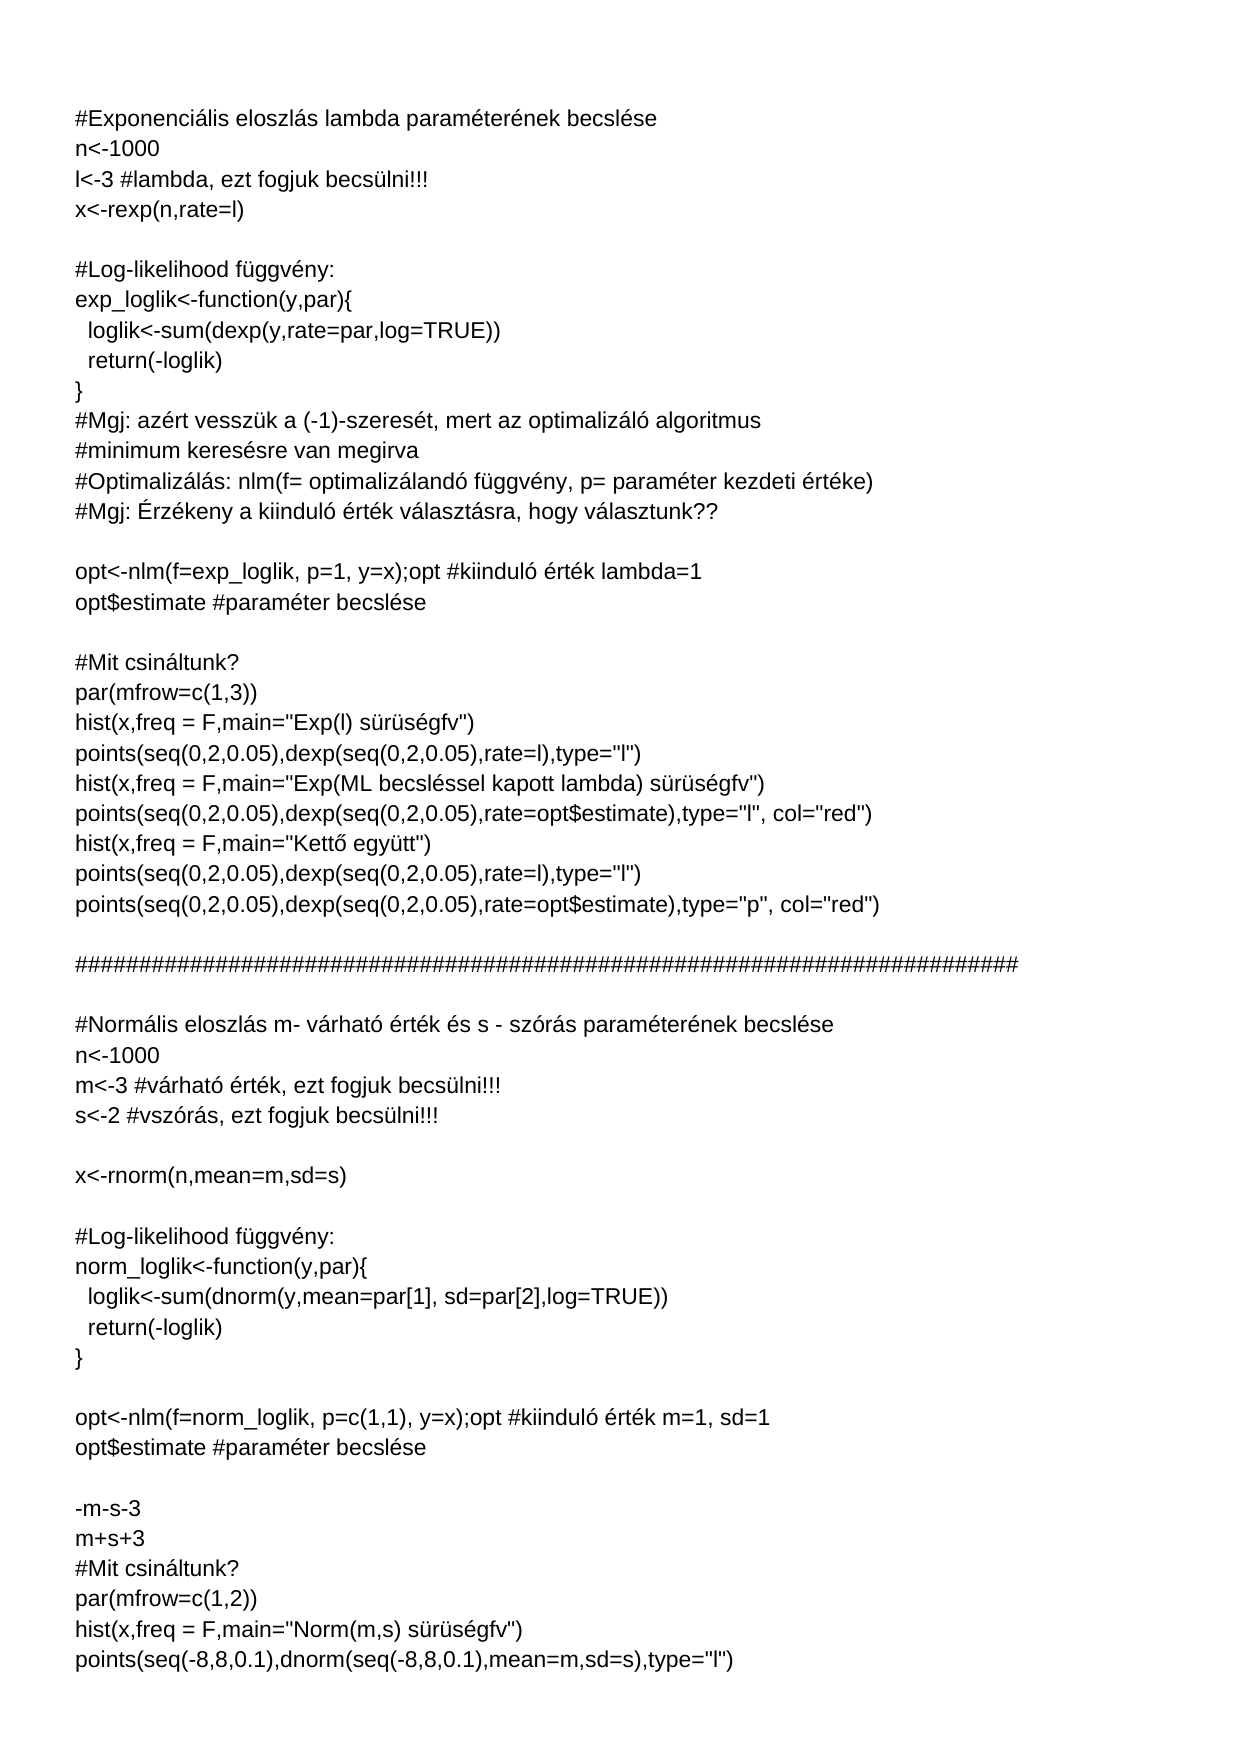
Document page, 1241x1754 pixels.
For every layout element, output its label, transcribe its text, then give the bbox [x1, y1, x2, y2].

text hist(x,freq = F,main="Exp(ML becsléssel kapott lambda) sürüségfv") [75, 770, 1165, 796]
text loglik<-sum(dnorm(y,mean=par[1], sd=par[2],log=TRUE)) [75, 1283, 1165, 1310]
text } [75, 377, 1165, 403]
text -m-s-3 [75, 1495, 1165, 1521]
text #Mit csináltunk? [75, 649, 1165, 675]
text } [75, 1344, 1165, 1370]
text points(seq(0,2,0.05),dexp(seq(0,2,0.05),rate=opt$estimate),type="l", col="red") [75, 800, 1165, 826]
text #Optimalizálás: nlm(f= optimalizálandó függvény, p= paraméter kezdeti értéke) [75, 468, 1165, 494]
text opt<-nlm(f=exp_loglik, p=1, y=x);opt #kiinduló érték lambda=1 [75, 558, 1165, 585]
text opt$estimate #paraméter becslése [75, 588, 1165, 615]
text loglik<-sum(dexp(y,rate=par,log=TRUE)) [75, 317, 1165, 343]
text hist(x,freq = F,main="Exp(l) sürüségfv") [75, 709, 1165, 736]
text #Mgj: azért vesszük a (-1)-szeresét, mert az optimalizáló algoritmus [75, 407, 1165, 434]
text n<-1000 [75, 135, 1165, 162]
text #Exponenciális eloszlás lambda paraméterének becslése [75, 105, 1165, 132]
text m+s+3 [75, 1525, 1165, 1551]
text #minimum keresésre van megirva [75, 437, 1165, 464]
text #Mit csináltunk? [75, 1555, 1165, 1582]
text x<-rnorm(n,mean=m,sd=s) [75, 1162, 1165, 1189]
text l<-3 #lambda, ezt fogjuk becsülni!!! [75, 166, 1165, 192]
text ########################################################################## [75, 951, 1165, 977]
text #Normális eloszlás m- várható érték és s - szórás paraméterének becslése [75, 1011, 1165, 1038]
text points(seq(0,2,0.05),dexp(seq(0,2,0.05),rate=opt$estimate),type="p", col="red") [75, 891, 1165, 917]
text #Log-likelihood függvény: [75, 1223, 1165, 1249]
text hist(x,freq = F,main="Norm(m,s) sürüségfv") [75, 1616, 1165, 1642]
text opt$estimate #paraméter becslése [75, 1434, 1165, 1461]
text m<-3 #várható érték, ezt fogjuk becsülni!!! [75, 1072, 1165, 1098]
text return(-loglik) [75, 1313, 1165, 1340]
text points(seq(-8,8,0.1),dnorm(seq(-8,8,0.1),mean=m,sd=s),type="l") [75, 1646, 1165, 1672]
text par(mfrow=c(1,3)) [75, 679, 1165, 706]
text opt<-nlm(f=norm_loglik, p=c(1,1), y=x);opt #kiinduló érték m=1, sd=1 [75, 1404, 1165, 1431]
text par(mfrow=c(1,2)) [75, 1585, 1165, 1612]
text #Mgj: Érzékeny a kiinduló érték választásra, hogy választunk?? [75, 498, 1165, 524]
text return(-loglik) [75, 347, 1165, 373]
text #Log-likelihood függvény: [75, 256, 1165, 283]
text norm_loglik<-function(y,par){ [75, 1253, 1165, 1279]
text points(seq(0,2,0.05),dexp(seq(0,2,0.05),rate=l),type="l") [75, 860, 1165, 887]
text exp_loglik<-function(y,par){ [75, 286, 1165, 313]
text n<-1000 [75, 1042, 1165, 1068]
text points(seq(0,2,0.05),dexp(seq(0,2,0.05),rate=l),type="l") [75, 739, 1165, 766]
text hist(x,freq = F,main="Kettő együtt") [75, 830, 1165, 857]
text s<-2 #vszórás, ezt fogjuk becsülni!!! [75, 1102, 1165, 1128]
text x<-rexp(n,rate=l) [75, 196, 1165, 222]
